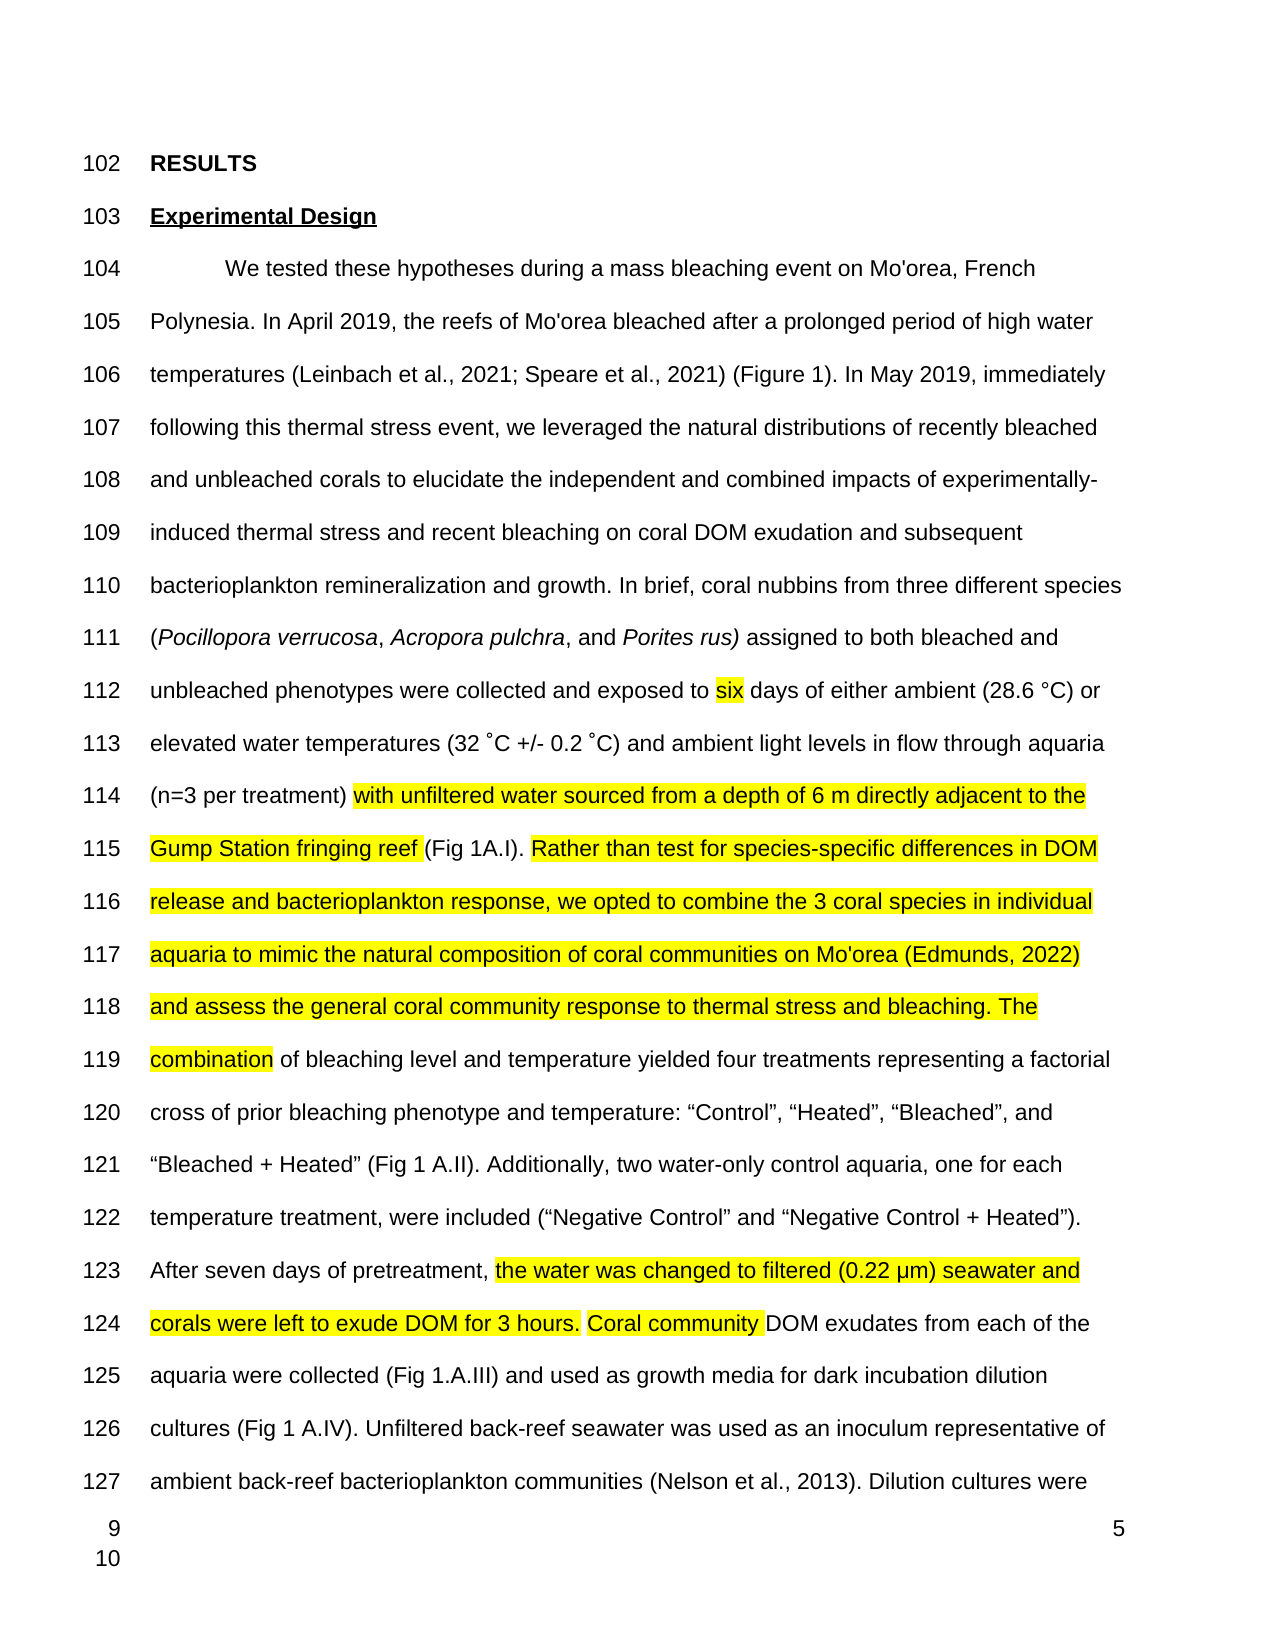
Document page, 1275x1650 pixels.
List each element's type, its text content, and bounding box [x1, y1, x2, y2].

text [150, 255, 1125, 1494]
text Experimental Design [150, 203, 1125, 229]
text RESULTS [150, 150, 1125, 176]
